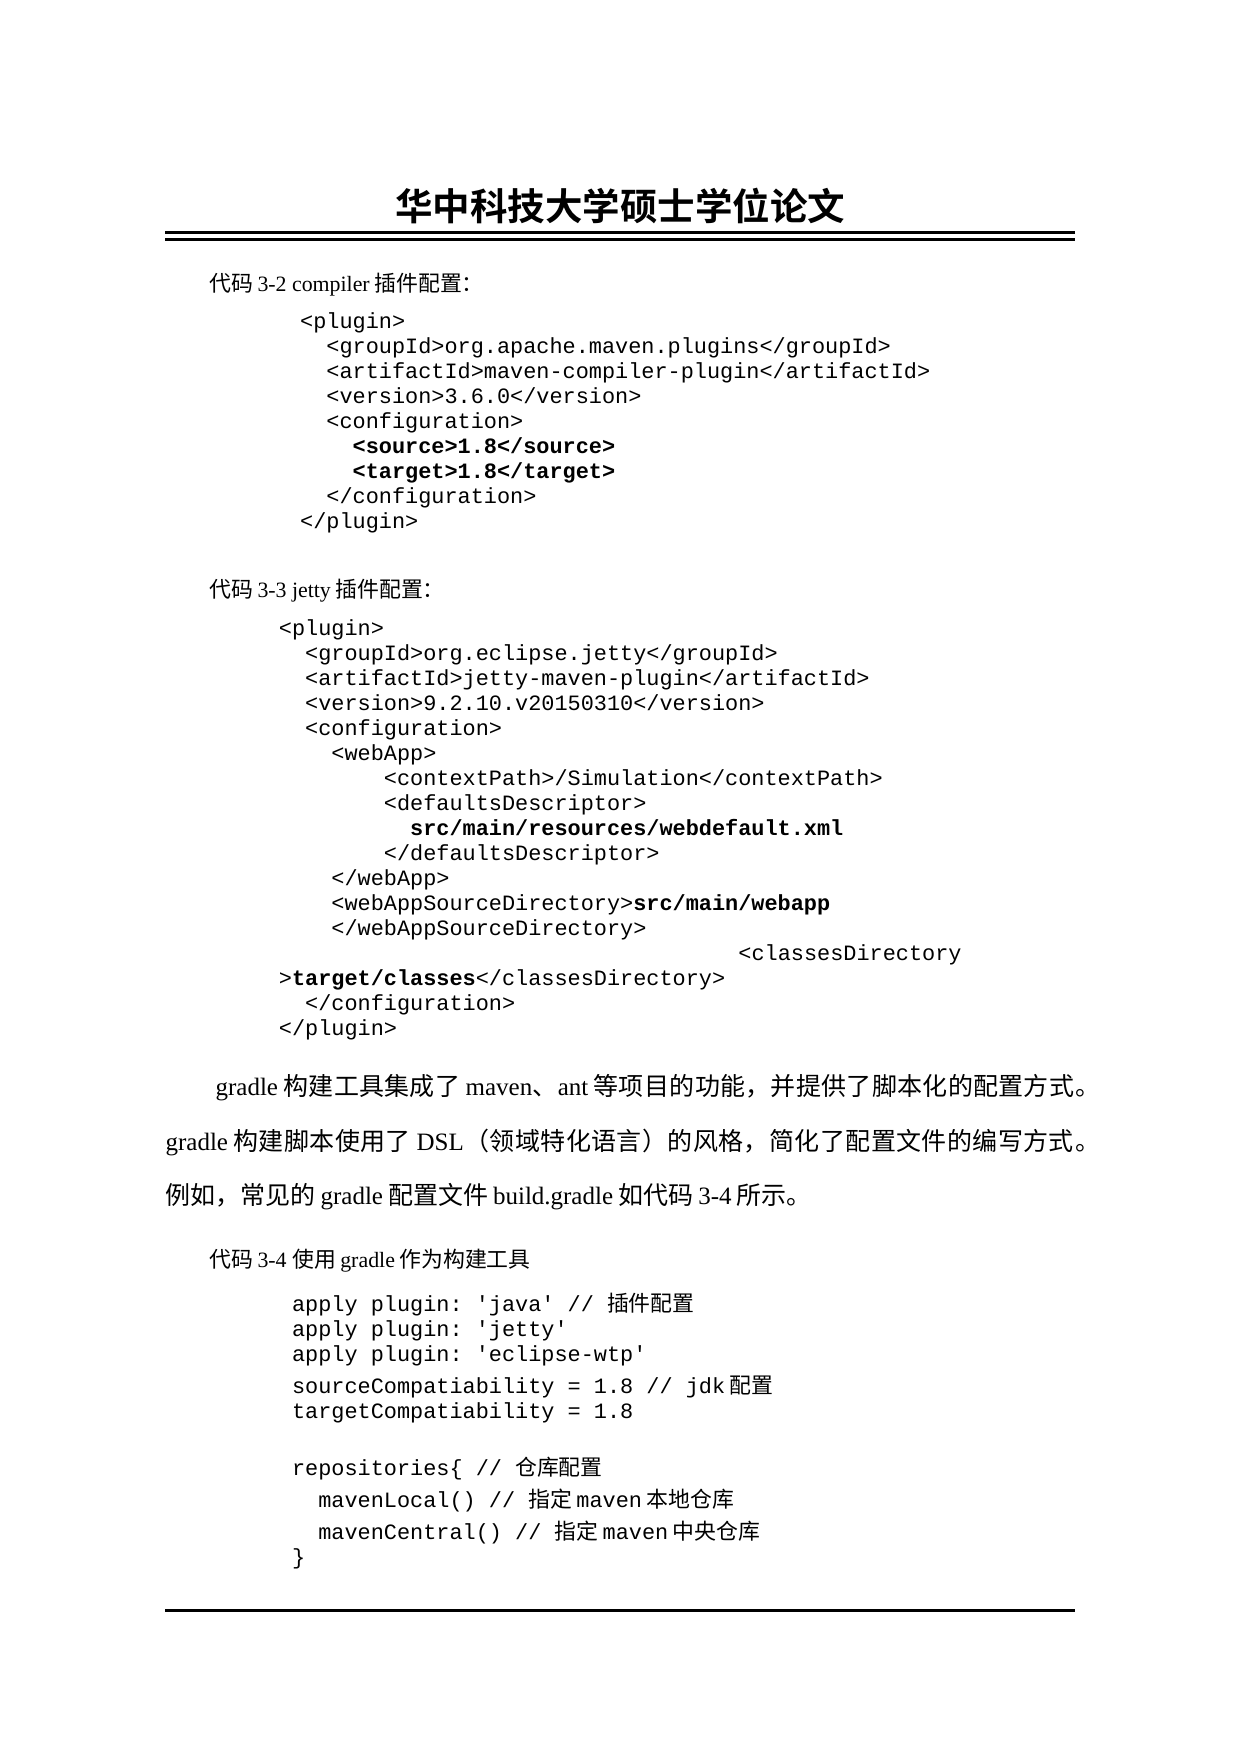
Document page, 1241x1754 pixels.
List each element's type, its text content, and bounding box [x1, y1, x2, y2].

table_header <plugin> <groupId>org.eclipse.jetty</groupId> <artifactId>jetty-maven-plugin</artifactId> <version>9.2.10.v20150310</version> <configuration> <webApp> <contextPath>/Simulation</contextPath> <defaultsDescriptor> src/main/resources/webdefault.xml </defaultsDescriptor> </webApp> <webAppSourceDirectory>src/main/webapp </webAppSourceDirectory> <classesDirectory>target/classes</classesDirectory> </configuration> </plugin> [268, 617, 973, 1067]
text 代码3-2 compiler插件配置： [165, 266, 1075, 297]
text gradle构建工具集成了maven、ant等项目的功能，并提供了脚本化的配置方式。gradle构建脚本使用了DSL（领域特化语言）的风格，简化了配置文件的编写方式。例如，常见的gradle配置文件build.gradle如代码3-4所示。 [165, 1067, 1075, 1212]
text 代码3-3 jetty插件配置： [165, 572, 1075, 604]
text 代码3-4 使用gradle作为构建工具 [165, 1242, 1075, 1274]
table_header <plugin> <groupId>org.apache.maven.plugins</groupId> <artifactId>maven-compiler-plugin</artifactId> <version>3.6.0</version> <configuration> <source>1.8</source> <target>1.8</target> </configuration> </plugin> [289, 310, 952, 560]
